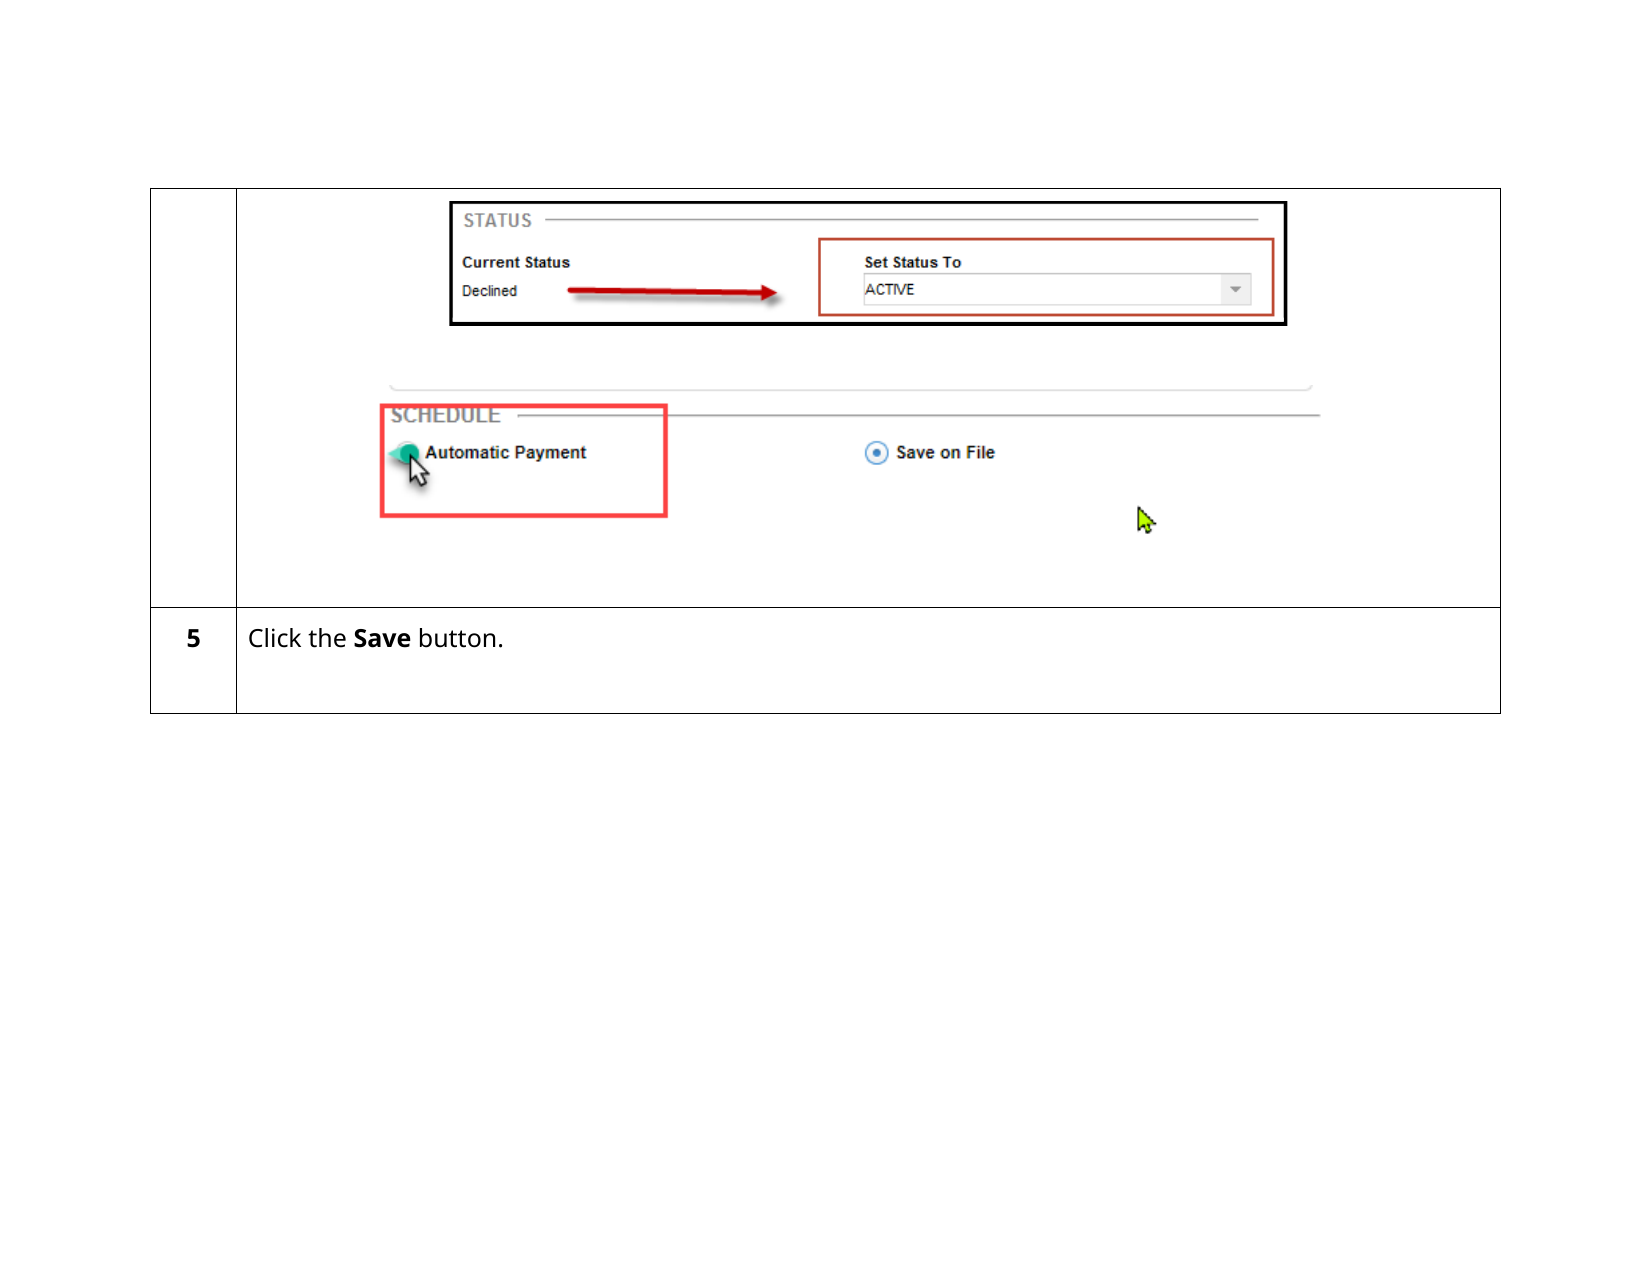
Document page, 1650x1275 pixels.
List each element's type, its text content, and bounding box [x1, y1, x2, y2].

table_cell Click the Save button. Result: A pop-up receipt screen will appear. *Processing TIP* CCR will be able to confirm this process was completed successfully two ways: The Top of the receipt will state --- Active --- and Type shows Credit Card – Automatic Payment Agreement as in image above. The end of the receipt will be very long and begin with the disclaimer information. Example of Successful Activation – End of Receipt (partial view): [237, 608, 1500, 713]
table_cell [237, 189, 1500, 607]
picture [449, 201, 1288, 326]
picture [377, 385, 1359, 548]
table_cell 5 [151, 608, 236, 713]
table_cell 4 [151, 189, 236, 607]
